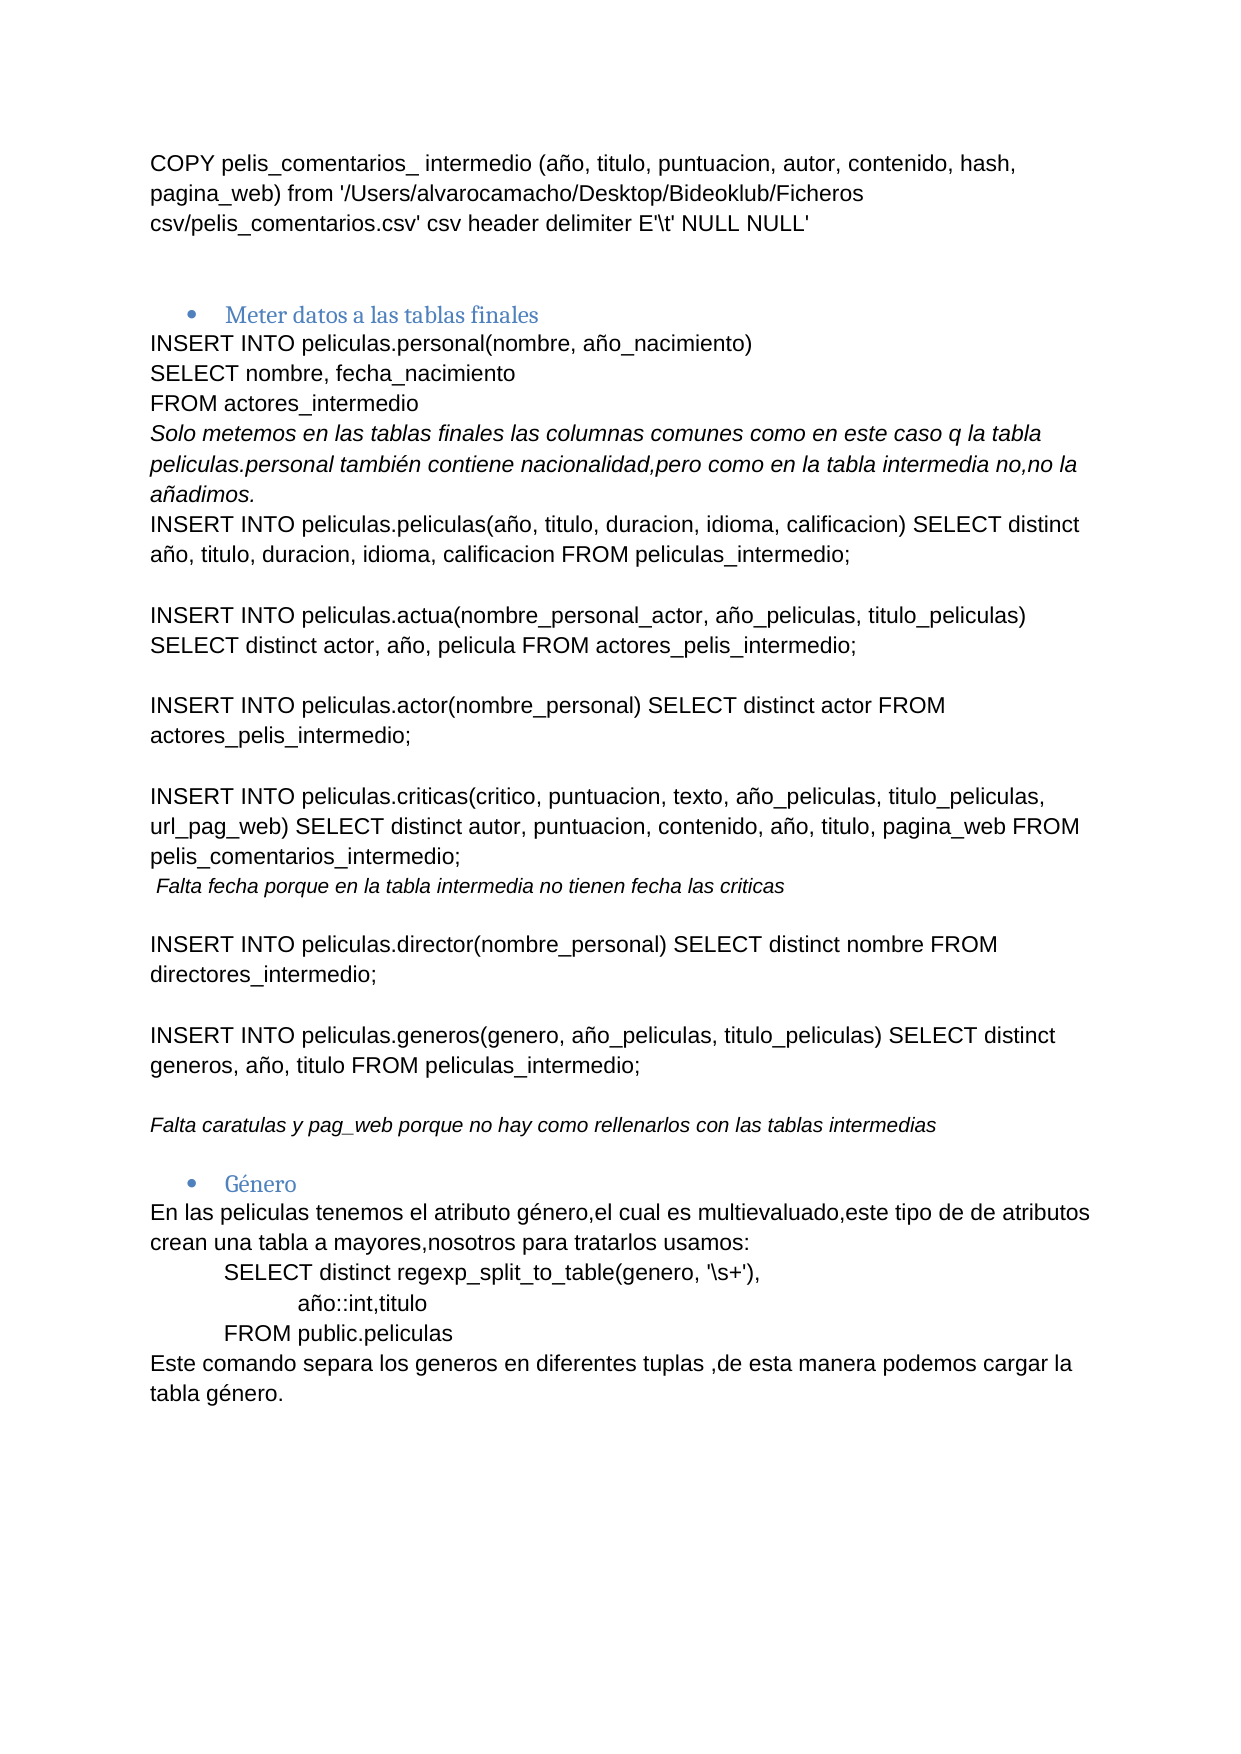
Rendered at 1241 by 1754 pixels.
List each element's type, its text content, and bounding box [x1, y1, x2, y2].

list Género [187, 1170, 1090, 1199]
text En las peliculas tenemos el atributo género,el cual es multievaluado,este tipo de de atributos crean una tabla a mayores,nosotros para tratarlos usamos: [150, 1199, 1090, 1256]
text SELECT nombre, fecha_nacimiento [150, 360, 1090, 386]
text año::int,titulo [224, 1289, 1090, 1316]
text INSERT INTO peliculas.actor(nombre_personal) SELECT distinct actor FROM actores_pelis_intermedio; [150, 692, 1090, 749]
text INSERT INTO peliculas.personal(nombre, año_nacimiento) [150, 330, 1090, 356]
text INSERT INTO peliculas.director(nombre_personal) SELECT distinct nombre FROM directores_intermedio; [150, 931, 1090, 988]
list Meter datos a las tablas finales [187, 301, 1090, 330]
text Este comando separa los generos en diferentes tuplas ,de esta manera podemos cargar la tabla género. [150, 1350, 1090, 1407]
text FROM actores_intermedio [150, 390, 1090, 417]
text Falta caratulas y pag_web porque no hay como rellenarlos con las tablas intermedias [150, 1112, 1090, 1136]
text INSERT INTO peliculas.peliculas(año, titulo, duracion, idioma, calificacion) SELECT distinct año, titulo, duracion, idioma, calificacion FROM peliculas_intermedio; [150, 511, 1090, 568]
text SELECT distinct regexp_split_to_table(genero, '\s+'), [224, 1259, 1090, 1286]
text INSERT INTO peliculas.criticas(critico, puntuacion, texto, año_peliculas, titulo_peliculas, url_pag_web) SELECT distinct autor, puntuacion, contenido, año, titulo, pagina_web FROM pelis_comentarios_intermedio; [150, 783, 1090, 870]
text FROM public.peliculas [224, 1320, 1090, 1346]
text Solo metemos en las tablas finales las columnas comunes como en este caso q la tabla peliculas.personal también contiene nacionalidad,pero como en la tabla intermedia no,no la añadimos. [150, 420, 1090, 507]
text INSERT INTO peliculas.generos(genero, año_peliculas, titulo_peliculas) SELECT distinct generos, año, titulo FROM peliculas_intermedio; [150, 1022, 1090, 1078]
text COPY pelis_comentarios_ intermedio (año, titulo, puntuacion, autor, contenido, hash, pagina_web) from '/Users/alvarocamacho/Desktop/Bideoklub/Ficheros csv/pelis_comentarios.csv' csv header delimiter E'\t' NULL NULL' [150, 150, 1090, 237]
text INSERT INTO peliculas.actua(nombre_personal_actor, año_peliculas, titulo_peliculas) SELECT distinct actor, año, pelicula FROM actores_pelis_intermedio; [150, 602, 1090, 658]
text Falta fecha porque en la tabla intermedia no tienen fecha las criticas [150, 873, 1090, 897]
